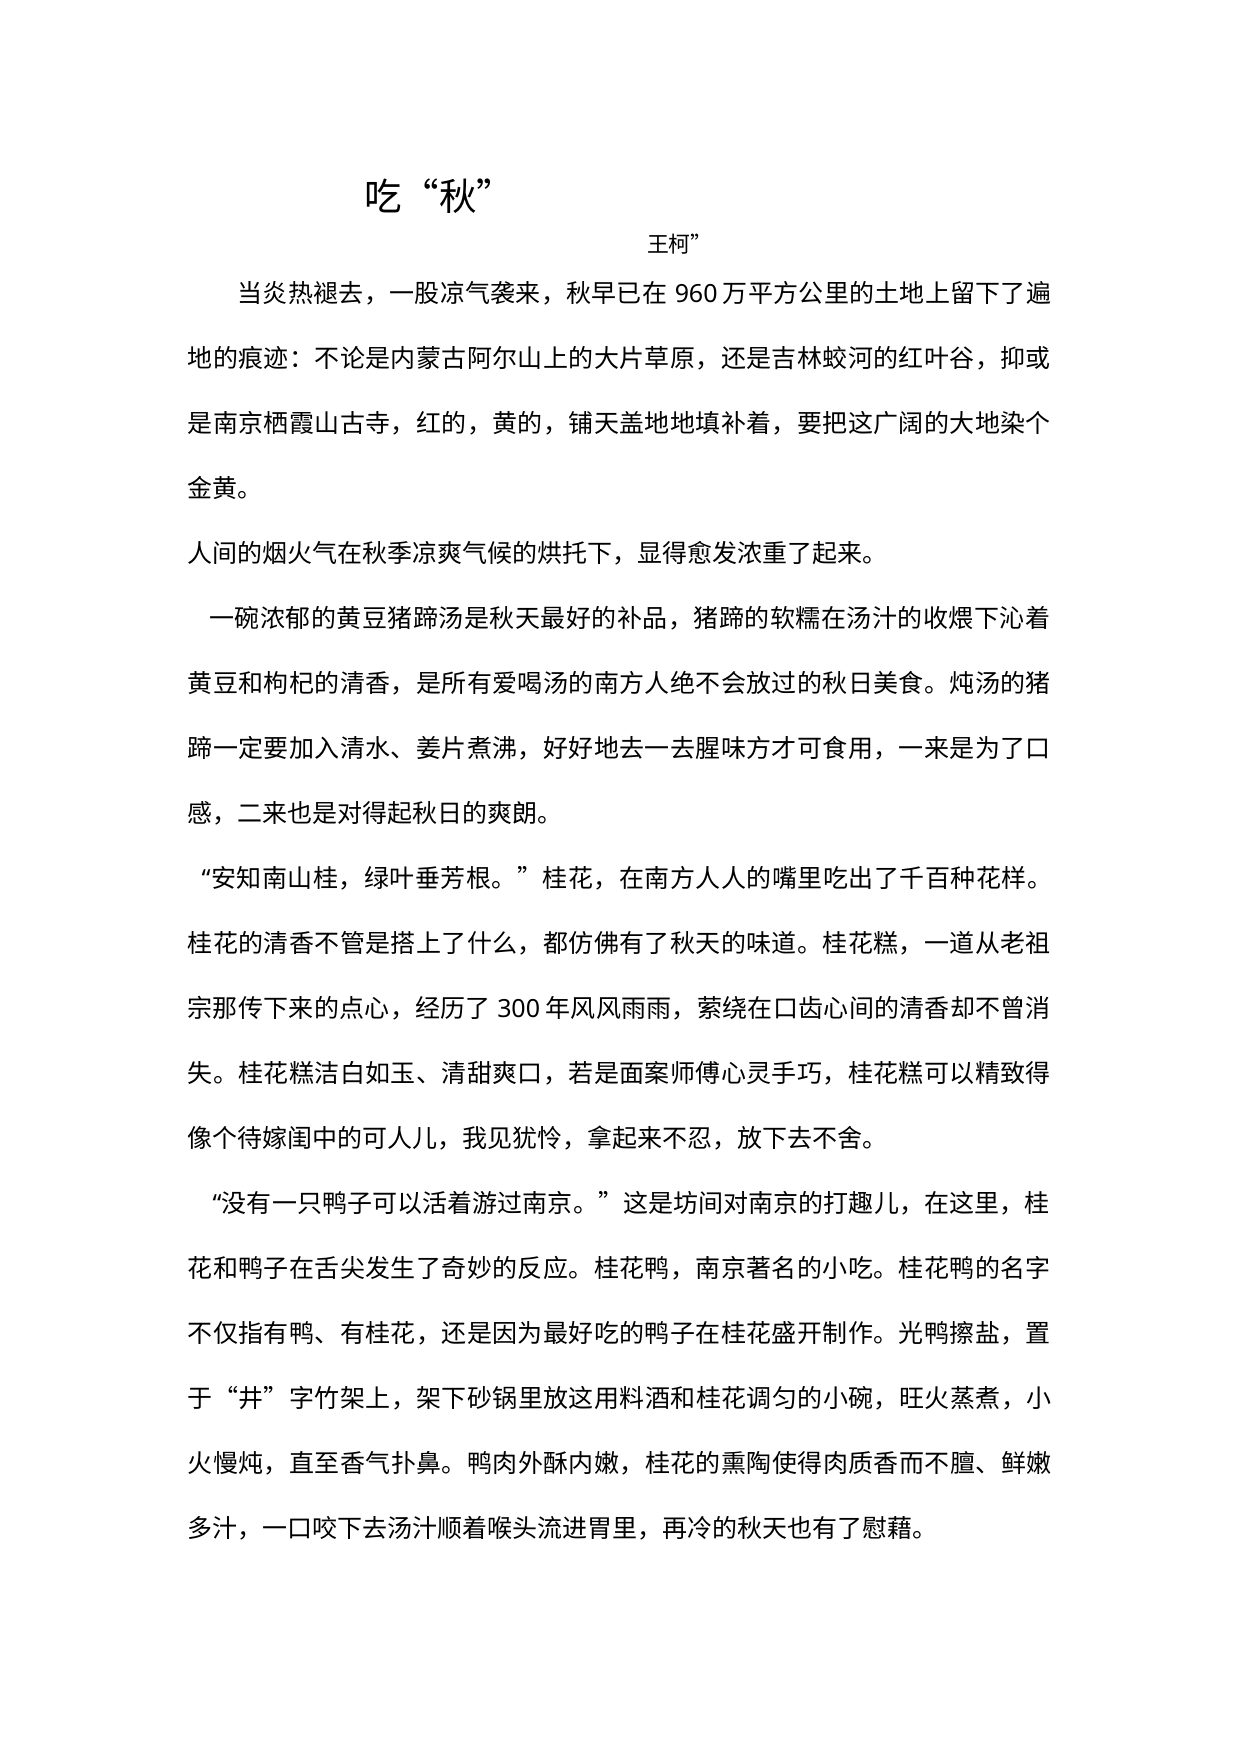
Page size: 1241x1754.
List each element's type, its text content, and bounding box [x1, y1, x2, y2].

text 王柯” [187, 227, 1053, 259]
text 一碗浓郁的黄豆猪蹄汤是秋天最好的补品，猪蹄的软糯在汤汁的收煨下沁着黄豆和枸杞的清香，是所有爱喝汤的南方人绝不会放过的秋日美食。炖汤的猪蹄一定要加入清水、姜片煮沸，好好地去一去腥味方才可食用，一来是为了口感，二来也是对得起秋日的爽朗。 [187, 584, 1053, 844]
text “安知南山桂，绿叶垂芳根。”桂花，在南方人人的嘴里吃出了千百种花样。桂花的清香不管是搭上了什么，都仿佛有了秋天的味道。桂花糕，一道从老祖宗那传下来的点心，经历了300年风风雨雨，萦绕在口齿心间的清香却不曾消失。桂花糕洁白如玉、清甜爽口，若是面案师傅心灵手巧，桂花糕可以精致得像个待嫁闺中的可人儿，我见犹怜，拿起来不忍，放下去不舍。 [187, 844, 1053, 1169]
text 人间的烟火气在秋季凉爽气候的烘托下，显得愈发浓重了起来。 [187, 519, 1053, 584]
text 吃“秋” [187, 162, 1053, 227]
text 当炎热褪去，一股凉气袭来，秋早已在960万平方公里的土地上留下了遍地的痕迹：不论是内蒙古阿尔山上的大片草原，还是吉林蛟河的红叶谷，抑或是南京栖霞山古寺，红的，黄的，铺天盖地地填补着，要把这广阔的大地染个金黄。 [187, 259, 1053, 519]
text “没有一只鸭子可以活着游过南京。”这是坊间对南京的打趣儿，在这里，桂花和鸭子在舌尖发生了奇妙的反应。桂花鸭，南京著名的小吃。桂花鸭的名字不仅指有鸭、有桂花，还是因为最好吃的鸭子在桂花盛开制作。光鸭擦盐，置于“井”字竹架上，架下砂锅里放这用料酒和桂花调匀的小碗，旺火蒸煮，小火慢炖，直至香气扑鼻。鸭肉外酥内嫩，桂花的熏陶使得肉质香而不膻、鲜嫩多汁，一口咬下去汤汁顺着喉头流进胃里，再冷的秋天也有了慰藉。 [187, 1169, 1053, 1559]
